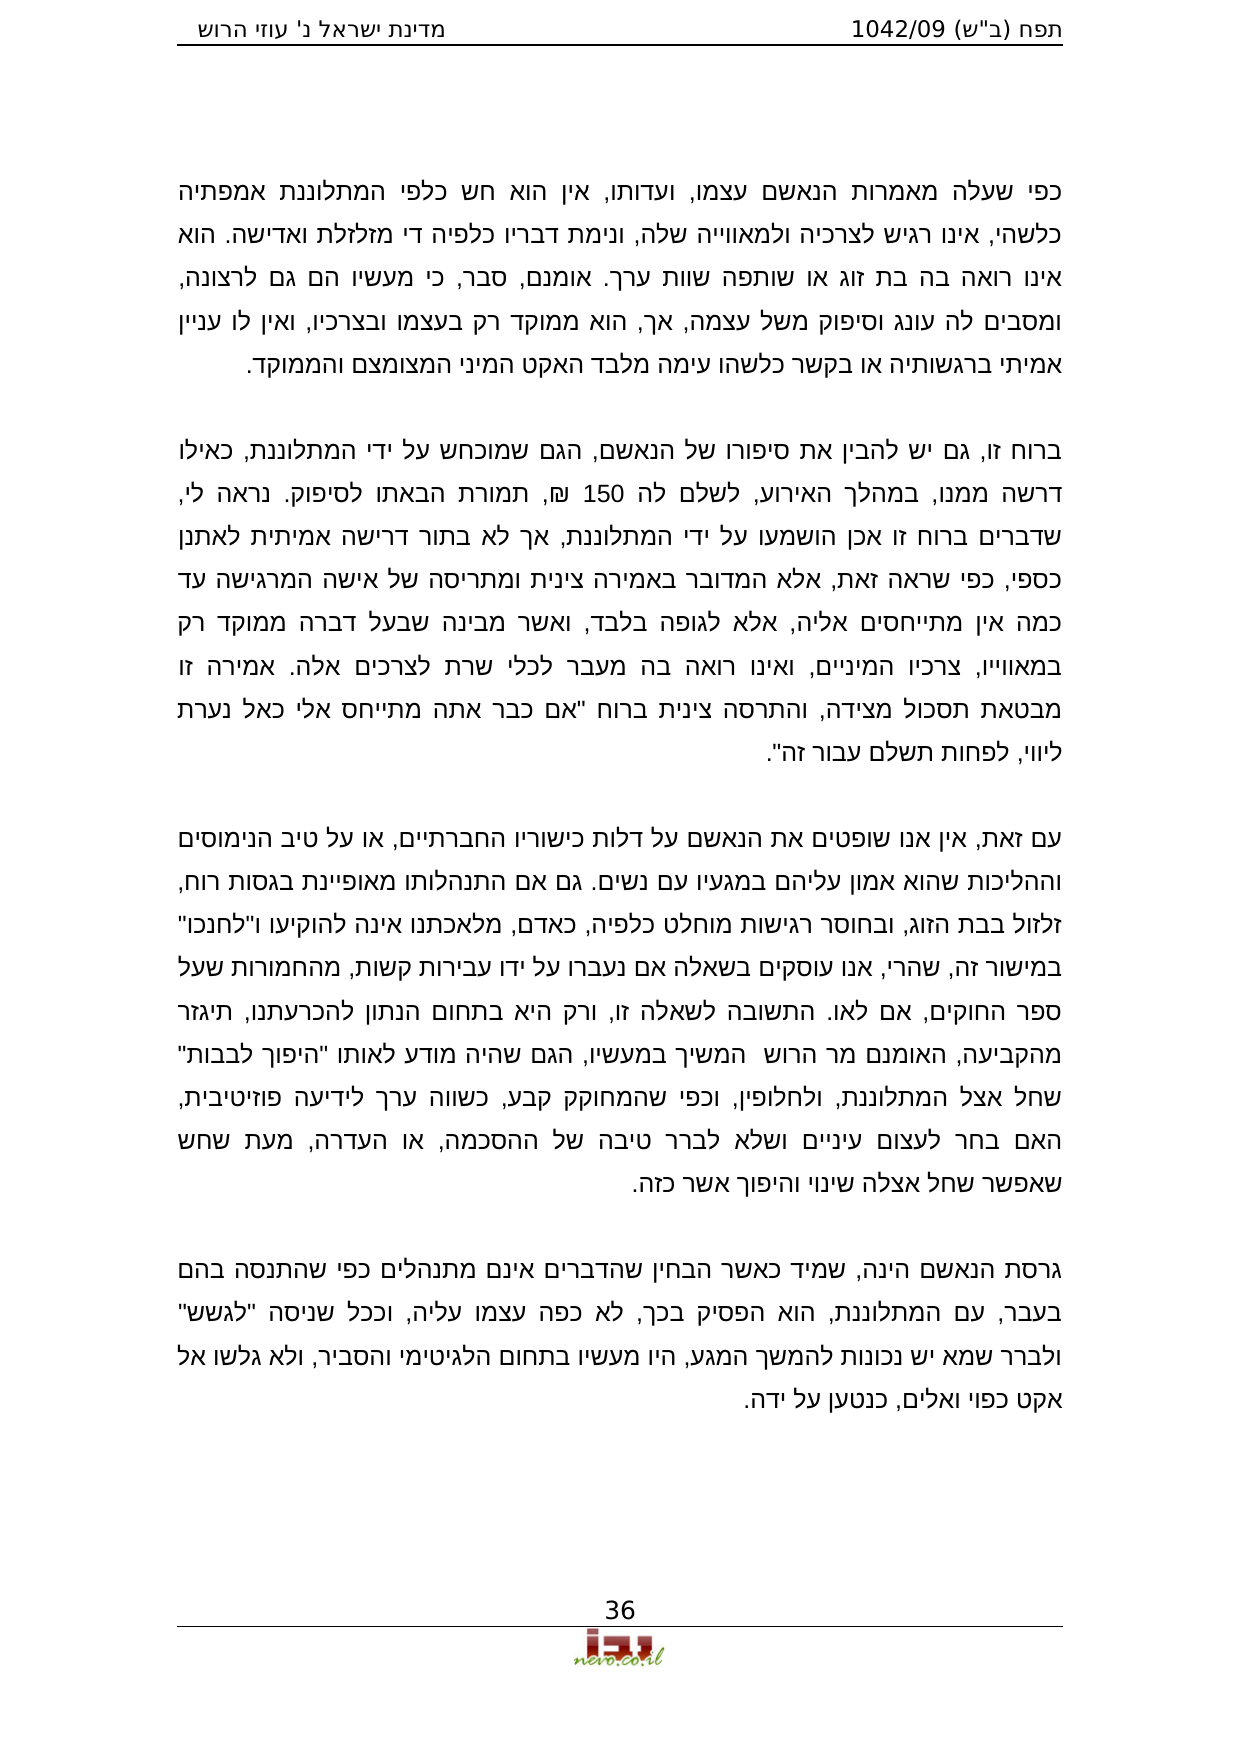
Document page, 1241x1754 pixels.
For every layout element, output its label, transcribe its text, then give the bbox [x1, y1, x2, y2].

text גרסת הנאשם הינה, שמיד כאשר הבחין שהדברים אינם מתנהלים כפי שהתנסה בהם בעבר, עם המתלוננת, הוא הפסיק בכך, לא כפה עצמו עליה, וככל שניסה "לגשש" ולברר שמא יש נכונות להמשך המגע, היו מעשיו בתחום הלגיטימי והסביר, ולא גלשו אל אקט כפוי ואלים, כנטען על ידה. [177, 1255, 1063, 1413]
text עם זאת, אין אנו שופטים את הנאשם על דלות כישוריו החברתיים, או על טיב הנימוסים וההליכות שהוא אמון עליהם במגעיו עם נשים. גם אם התנהלותו מאופיינת בגסות רוח, זלזול בבת הזוג, ובחוסר רגישות מוחלט כלפיה, כאדם, מלאכתנו אינה להוקיעו ו"לחנכו" במישור זה, שהרי, אנו עוסקים בשאלה אם נעברו על ידו עבירות קשות, מהחמורות שעל ספר החוקים, אם לאו. התשובה לשאלה זו, ורק היא בתחום הנתון להכרעתנו, תיגזר מהקביעה, האומנם מר הרוש המשיך במעשיו, הגם שהיה מודע לאותו "היפוך לבבות" שחל אצל המתלוננת, ולחלופין, וכפי שהמחוקק קבע, כשווה ערך לידיעה פוזיטיבית, האם בחר לעצום עיניים ושלא לברר טיבה של ההסכמה, או העדרה, מעת שחש שאפשר שחל אצלה שינוי והיפוך אשר כזה. [177, 824, 1063, 1198]
text כפי שעלה מאמרות הנאשם עצמו, ועדותו, אין הוא חש כלפי המתלוננת אמפתיה כלשהי, אינו רגיש לצרכיה ולמאווייה שלה, ונימת דבריו כלפיה די מזלזלת ואדישה. הוא אינו רואה בה בת זוג או שותפה שוות ערך. אומנם, סבר, כי מעשיו הם גם לרצונה, ומסבים לה עונג וסיפוק משל עצמה, אך, הוא ממוקד רק בעצמו ובצרכיו, ואין לו עניין אמיתי ברגשותיה או בקשר כלשהו עימה מלבד האקט המיני המצומצם והממוקד. [177, 177, 1063, 378]
picture [574, 1628, 666, 1667]
text ברוח זו, גם יש להבין את סיפורו של הנאשם, הגם שמוכחש על ידי המתלוננת, כאילו דרשה ממנו, במהלך האירוע, לשלם לה 150 ₪, תמורת הבאתו לסיפוק. נראה לי, שדברים ברוח זו אכן הושמעו על ידי המתלוננת, אך לא בתור דרישה אמיתית לאתנן כספי, כפי שראה זאת, אלא המדובר באמירה צינית ומתריסה של אישה המרגישה עד כמה אין מתייחסים אליה, אלא לגופה בלבד, ואשר מבינה שבעל דברה ממוקד רק במאווייו, צרכיו המיניים, ואינו רואה בה מעבר לכלי שרת לצרכים אלה. אמירה זו מבטאת תסכול מצידה, והתרסה צינית ברוח "אם כבר אתה מתייחס אלי כאל נערת ליווי, לפחות תשלם עבור זה". [177, 436, 1063, 767]
